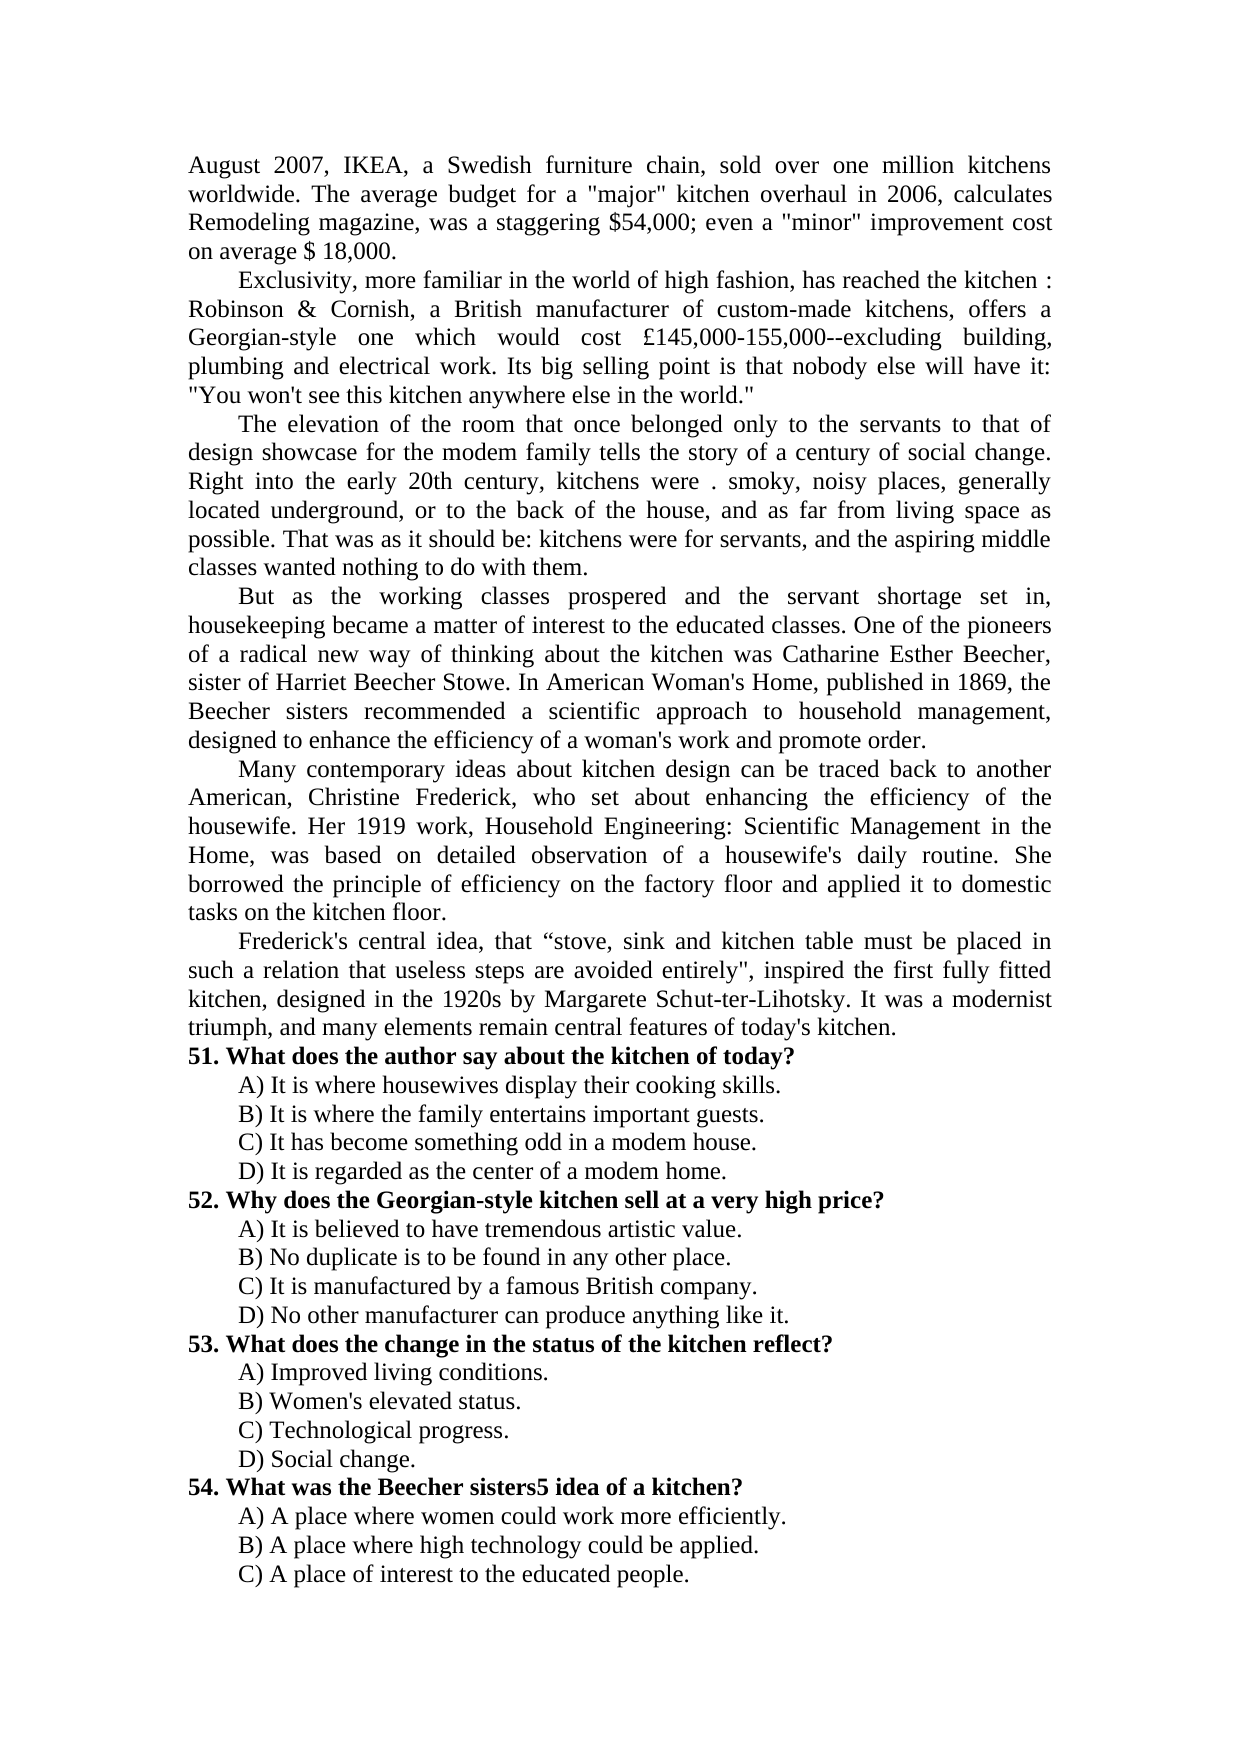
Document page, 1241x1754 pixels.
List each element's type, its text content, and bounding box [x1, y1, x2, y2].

list It is believed to have tremendous artistic value. [188, 1214, 1052, 1242]
list It is manufactured by a famous British company. [188, 1271, 1052, 1300]
text Exclusivity, more familiar in the world of high fashion, has reached the kitchen : Robinson & Cornish, a British manufacturer of custom-made kitchens, offers a Georgian-style one which would cost £145,000-155,000--excluding building, plumbing and electrical work. Its big selling point is that nobody else will have it: "You won't see this kitchen anywhere else in the world." [188, 265, 1052, 409]
list Improved living conditions. [188, 1357, 1052, 1386]
list It is regarded as the center of a modem home. [188, 1156, 1052, 1185]
text The elevation of the room that once belonged only to the servants to that of design showcase for the modem family tells the story of a century of social change. Right into the early 20th century, kitchens were . smoky, noisy places, generally located underground, or to the back of the house, and as far from living space as possible. That was as it should be: kitchens were for servants, and the aspiring middle classes wanted nothing to do with them. [188, 409, 1052, 581]
list A place where high technology could be applied. [188, 1530, 1052, 1559]
list No other manufacturer can produce anything like it. [188, 1300, 1052, 1329]
list Social change. [188, 1444, 1052, 1472]
list It is where the family entertains important guests. [188, 1099, 1052, 1127]
list It has become something odd in a modem house. [188, 1127, 1052, 1156]
list What was the Beecher sisters5 idea of a kitchen? [188, 1472, 1052, 1501]
list It is where housewives display their cooking skills. [188, 1070, 1052, 1099]
list A place where women could work more efficiently. [188, 1501, 1052, 1530]
text But as the working classes prospered and the servant shortage set in, housekeeping became a matter of interest to the educated classes. One of the pioneers of a radical new way of thinking about the kitchen was Catharine Esther Beecher, sister of Harriet Beecher Stowe. In American Woman's Home, published in 1869, the Beecher sisters recommended a scientific approach to household management, designed to enhance the efficiency of a woman's work and promote order. [188, 581, 1052, 754]
list No duplicate is to be found in any other place. [188, 1242, 1052, 1271]
list What does the change in the status of the kitchen reflect? [188, 1329, 1052, 1357]
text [188, 150, 1052, 265]
text Many contemporary ideas about kitchen design can be traced back to another American, Christine Frederick, who set about enhancing the efficiency of the housewife. Her 1919 work, Household Engineering: Scientific Management in the Home, was based on detailed observation of a housewife's daily routine. She borrowed the principle of efficiency on the factory floor and applied it to domestic tasks on the kitchen floor. [188, 754, 1052, 926]
list What does the author say about the kitchen of today? [188, 1041, 1052, 1070]
list A place of interest to the educated people. [188, 1559, 1052, 1587]
list Technological progress. [188, 1415, 1052, 1444]
list Why does the Georgian-style kitchen sell at a very high price? [188, 1185, 1052, 1214]
list Women's elevated status. [188, 1386, 1052, 1415]
text Frederick's central idea, that “stove, sink and kitchen table must be placed in such a relation that useless steps are avoided entirely", inspired the first fully fitted kitchen, designed in the 1920s by Margarete Schut-ter-Lihotsky. It was a modernist triumph, and many elements remain central features of today's kitchen. [188, 926, 1052, 1041]
